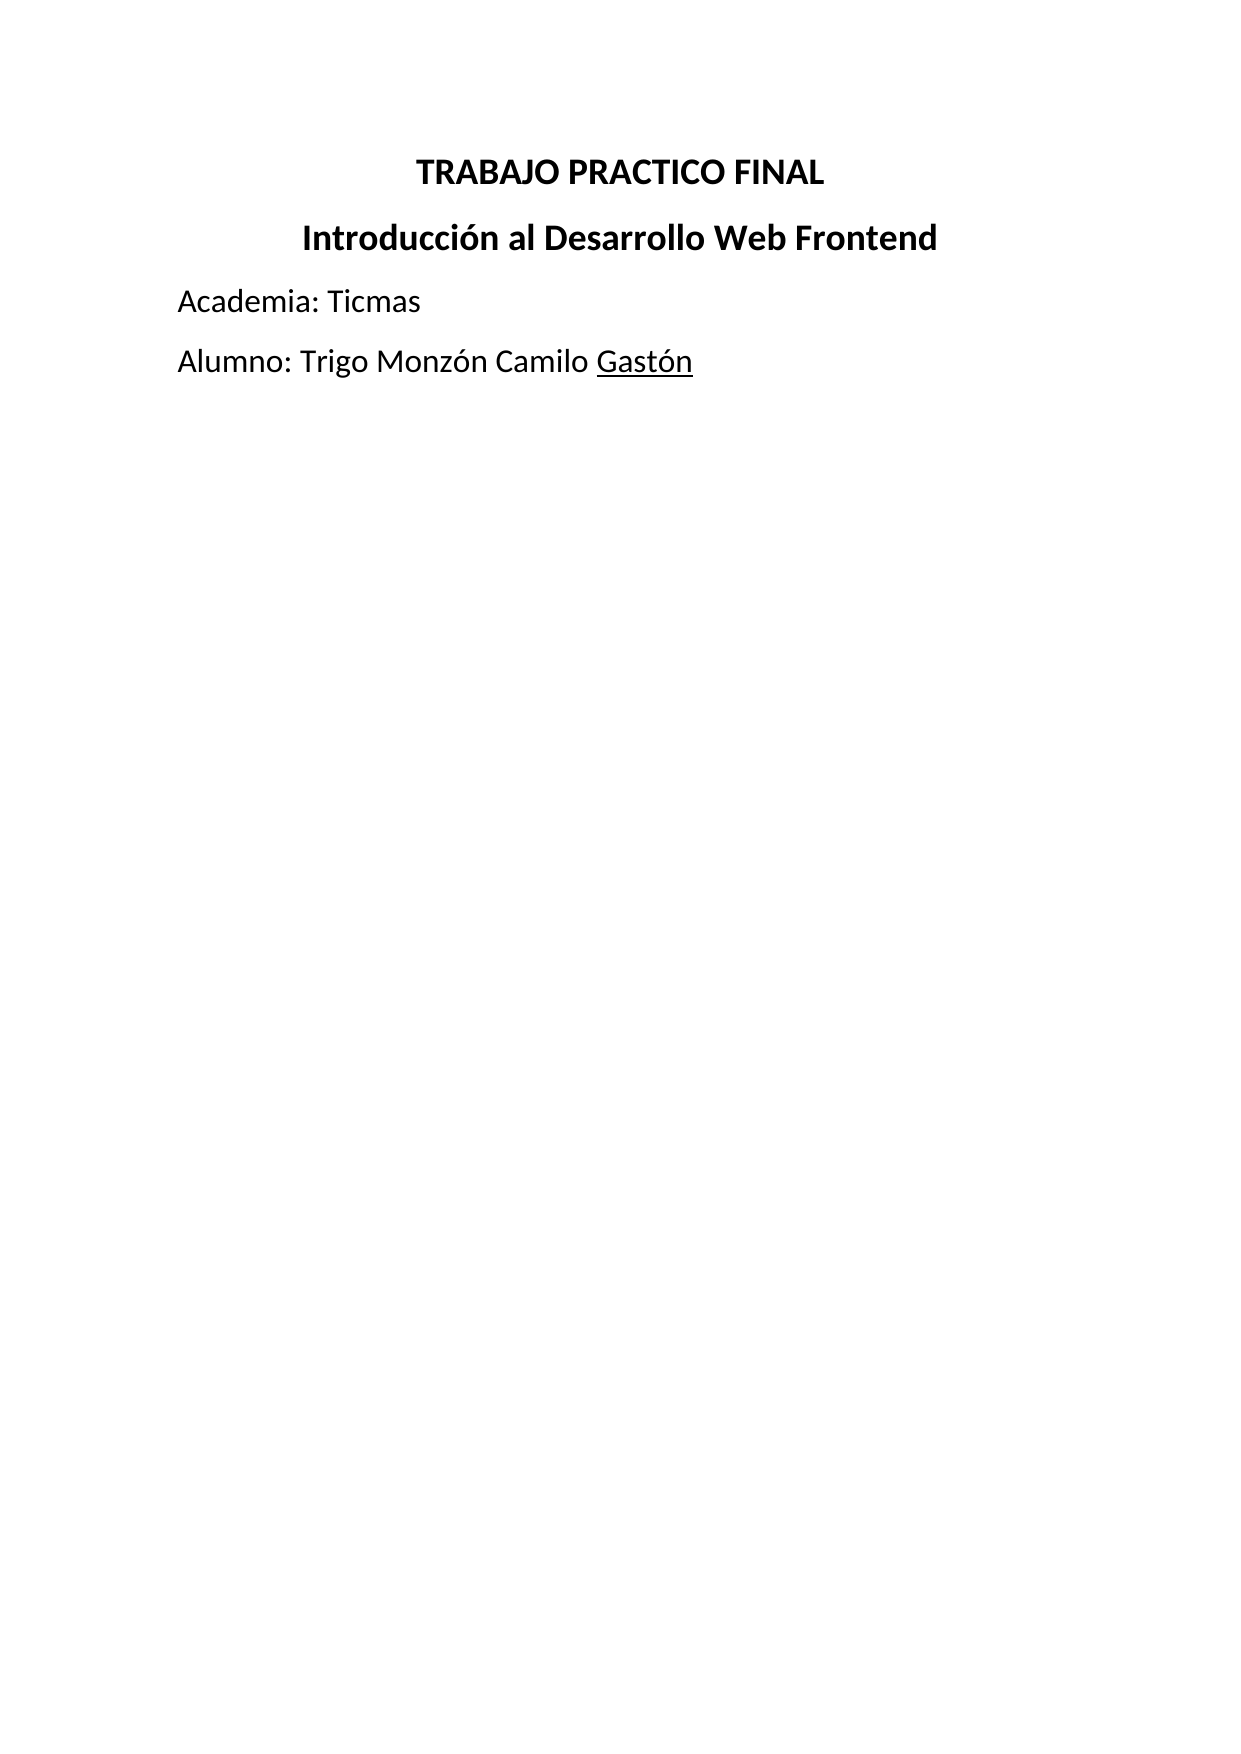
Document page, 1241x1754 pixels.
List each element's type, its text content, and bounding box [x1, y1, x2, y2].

text Introducción al Desarrollo Web Frontend [177, 214, 1063, 259]
text Academia: Ticmas [177, 280, 1063, 321]
text TRABAJO PRACTICO FINAL [177, 148, 1063, 193]
text Alumno: Trigo Monzón Camilo Gastón [177, 341, 1063, 381]
